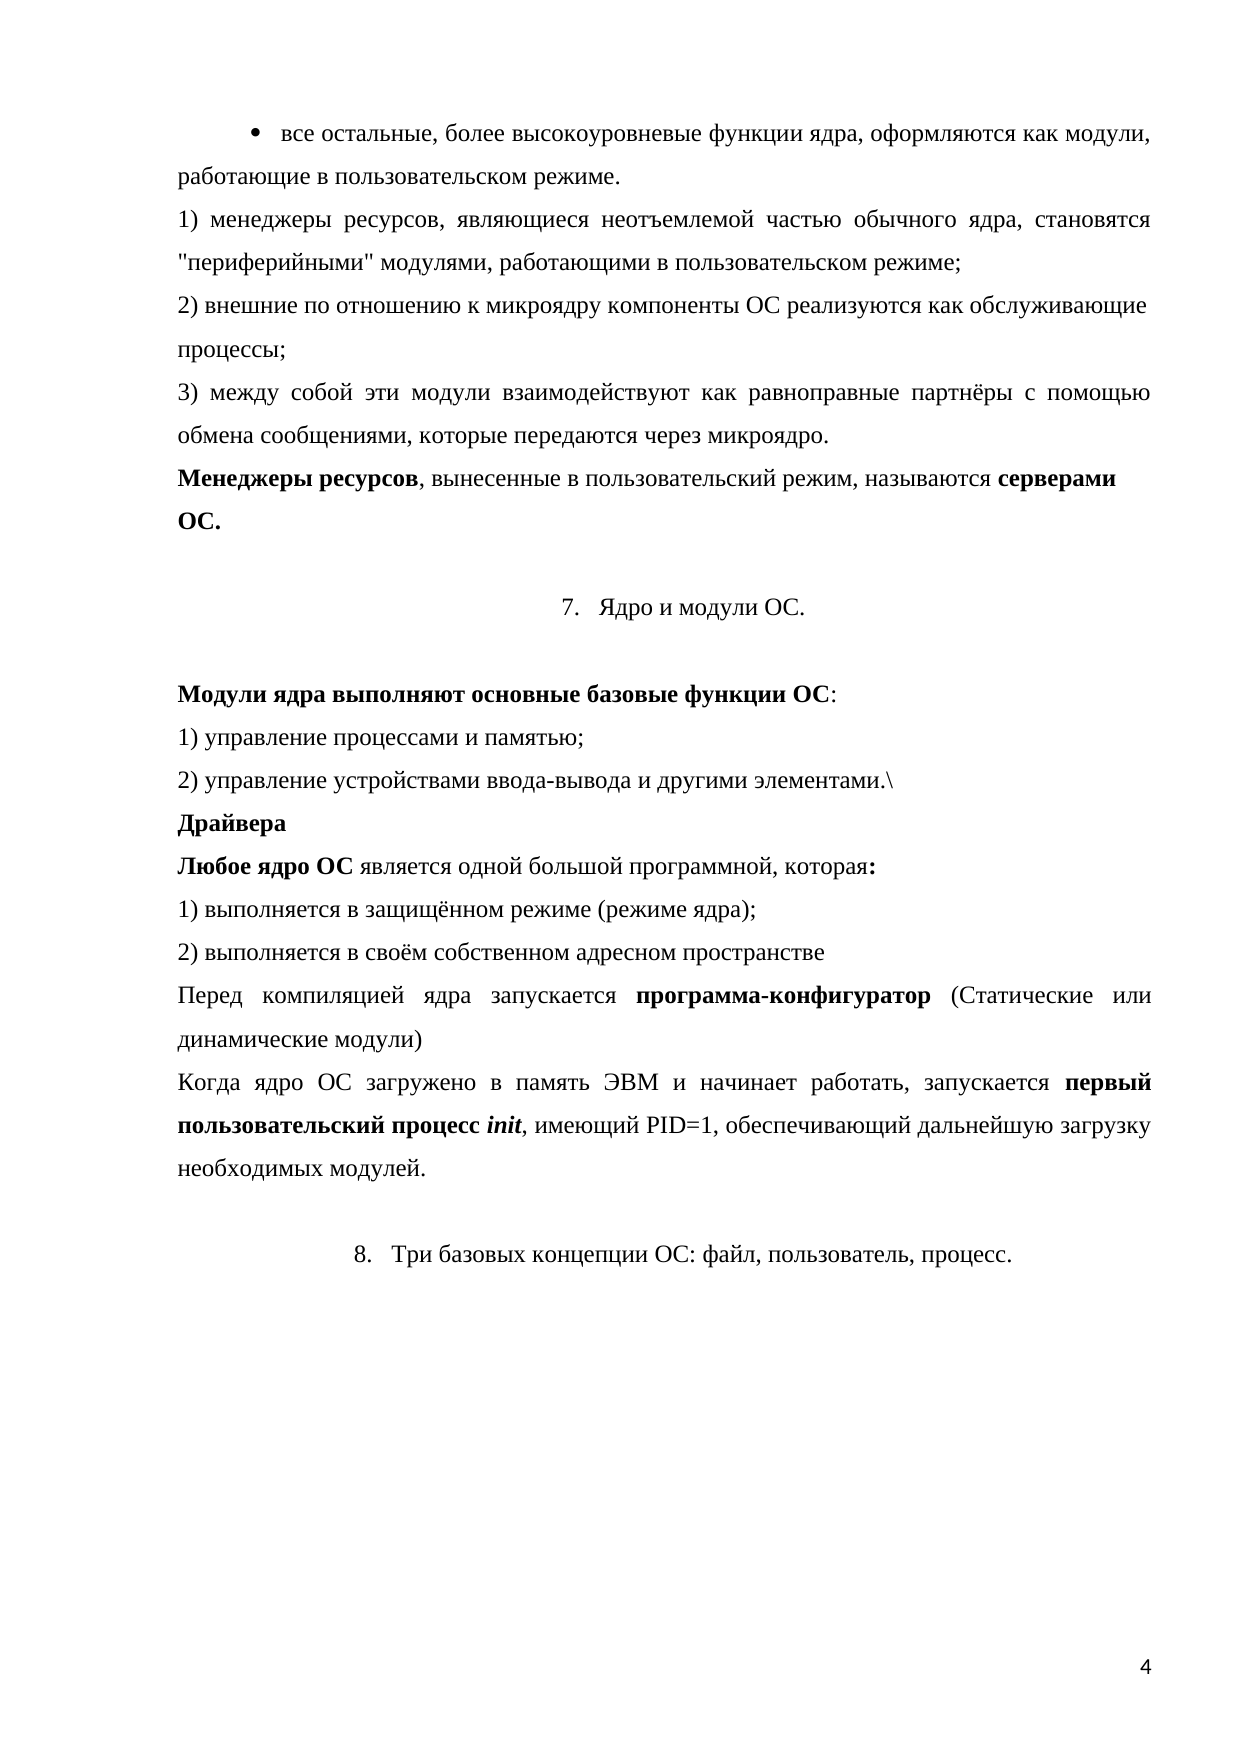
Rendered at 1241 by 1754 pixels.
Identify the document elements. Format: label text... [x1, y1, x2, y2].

text Менеджеры ресурсов, вынесенные в пользовательский режим, называются серверами [177, 463, 1152, 492]
text 2) управление устройствами ввода-вывода и другими элементами.\ [177, 765, 1152, 794]
text процессы; [177, 334, 1152, 362]
text 2) внешние по отношению к микроядру компоненты ОС реализуются как обслуживающие [177, 291, 1152, 319]
list Три базовых концепции ОС: файл, пользователь, процесс. [215, 1239, 1152, 1268]
text Модули ядра выполняют основные базовые функции ОС: [177, 679, 1152, 707]
text 3) между собой эти модули взаимодействуют как равноправные партнёры с помощью обмена сообщениями, которые передаются через микроядро. [177, 377, 1152, 449]
list Ядро и модули ОС. [215, 592, 1152, 621]
text 2) выполняется в своём собственном адресном пространстве [177, 937, 1152, 966]
text 1) управление процессами и памятью; [177, 722, 1152, 751]
list все остальные, более высокоуровневые функции ядра, оформляются как модули, работающие в пользовательском режиме. [177, 118, 1152, 190]
text Драйвера [177, 808, 1152, 837]
text Когда ядро ОС загружено в память ЭВМ и начинает работать, запускается первый пользовательский процесс init, имеющий PID=1, обеспечивающий дальнейшую загрузку необходимых модулей. [177, 1067, 1152, 1182]
text 1) выполняется в защищённом режиме (режиме ядра); [177, 894, 1152, 923]
text Любое ядро ОС является одной большой программной, которая: [177, 851, 1152, 880]
text Перед компиляцией ядра запускается программа-конфигуратор (Статические или динамические модули) [177, 981, 1152, 1052]
text ОС. [177, 506, 1152, 535]
text 1) менеджеры ресурсов, являющиеся неотъемлемой частью обычного ядра, становятся "периферийными" модулями, работающими в пользовательском режиме; [177, 204, 1152, 276]
